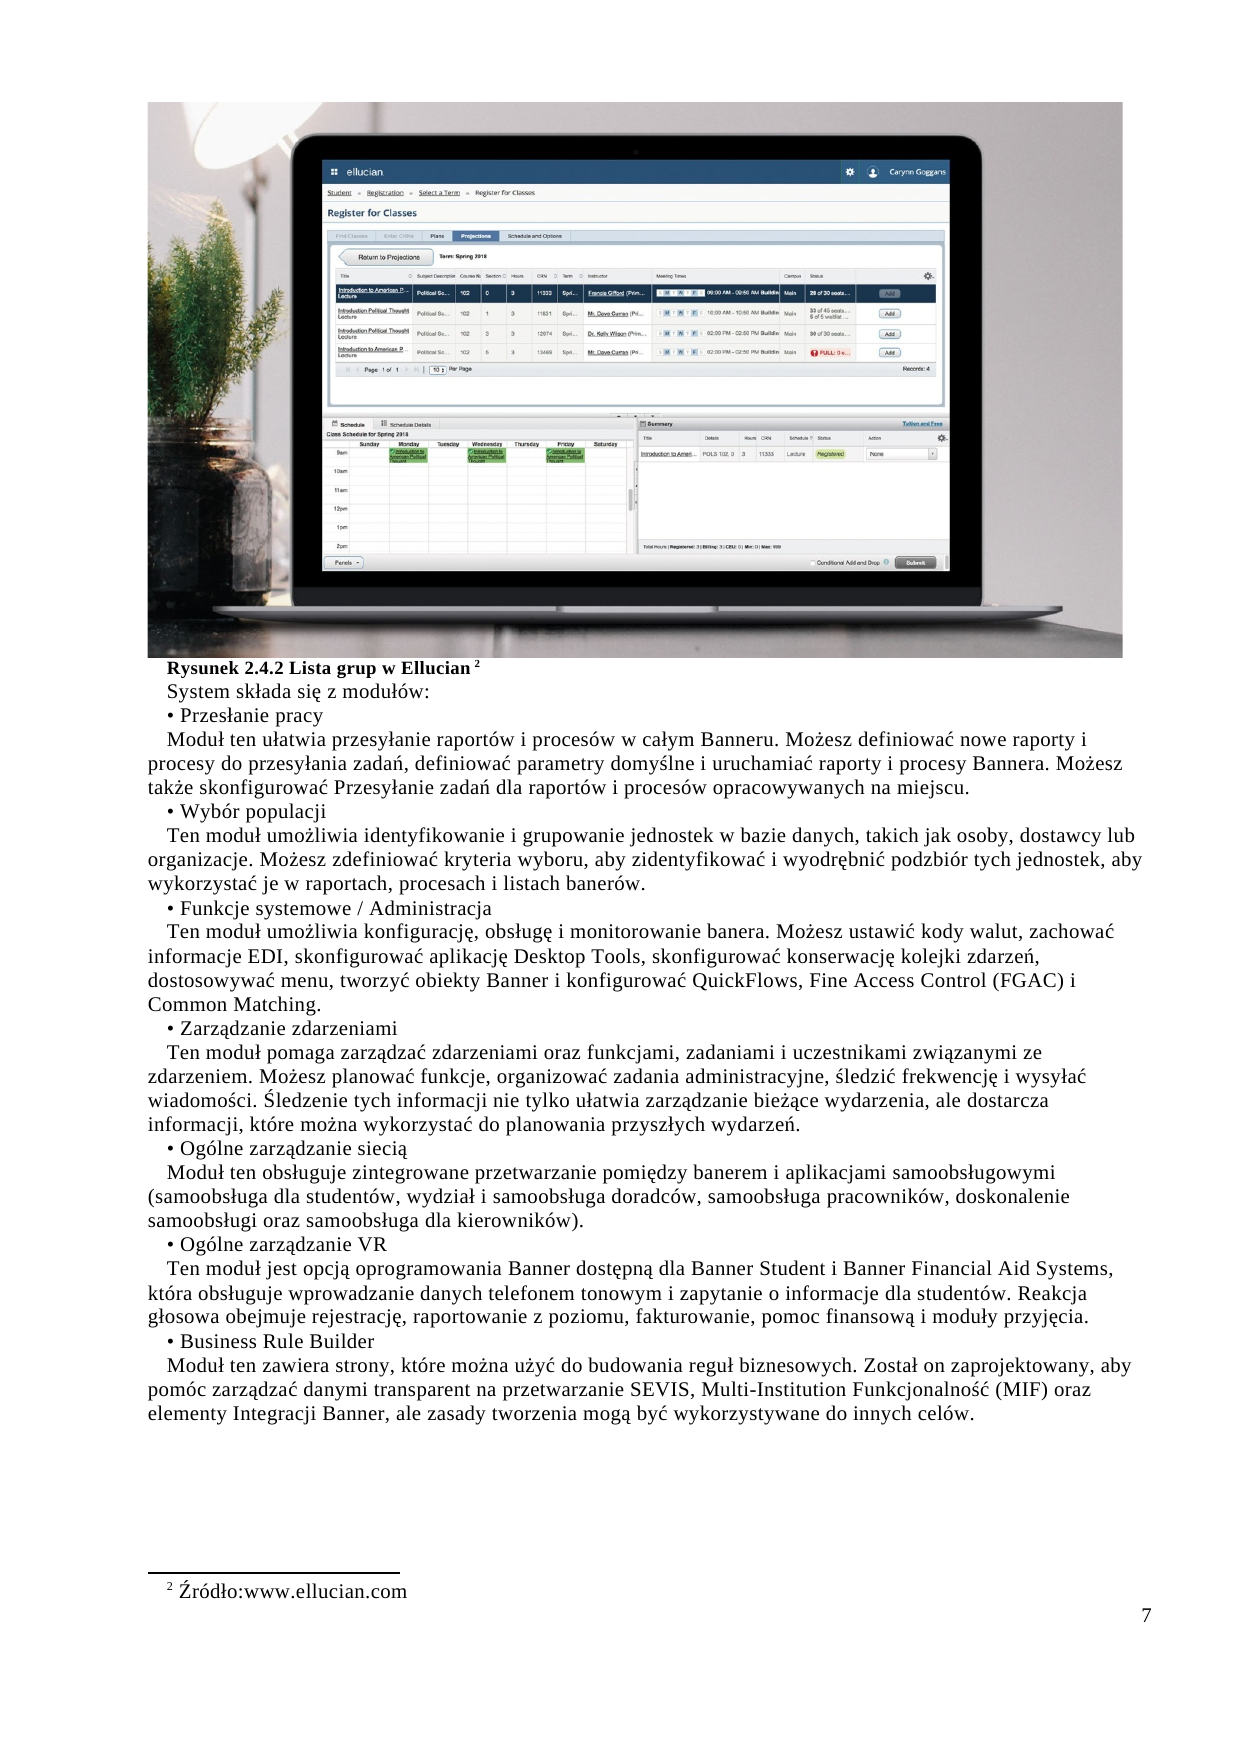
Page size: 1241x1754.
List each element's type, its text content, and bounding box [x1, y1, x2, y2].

text Ten moduł umożliwia identyfikowanie i grupowanie jednostek w bazie danych, takich jak osoby, dostawcy lub organizacje. Możesz zdefiniować kryteria wyboru, aby zidentyfikować i wyodrębnić podzbiór tych jednostek, aby wykorzystać je w raportach, procesach i listach banerów. [148, 823, 1152, 895]
text Moduł ten zawiera strony, które można użyć do budowania reguł biznesowych. Został on zaprojektowany, aby pomóc zarządzać danymi transparent na przetwarzanie SEVIS, Multi-Institution Funkcjonalność (MIF) oraz elementy Integracji Banner, ale zasady tworzenia mogą być wykorzystywane do innych celów. [148, 1353, 1152, 1425]
text • Funkcje systemowe / Administracja [148, 895, 1152, 919]
text • Business Rule Builder [148, 1328, 1152, 1353]
text • Zarządzanie zdarzeniami [148, 1016, 1152, 1040]
text Moduł ten obsługuje zintegrowane przetwarzanie pomiędzy banerem i aplikacjami samoobsługowymi (samoobsługa dla studentów, wydział i samoobsługa doradców, samoobsługa pracowników, doskonalenie samoobsługi oraz samoobsługa dla kierowników). [148, 1160, 1152, 1232]
text • Ogólne zarządzanie siecią [148, 1136, 1152, 1160]
text Moduł ten ułatwia przesyłanie raportów i procesów w całym Banneru. Możesz definiować nowe raporty i procesy do przesyłania zadań, definiować parametry domyślne i uruchamiać raporty i procesy Bannera. Możesz także skonfigurować Przesyłanie zadań dla raportów i procesów opracowywanych na miejscu. [148, 727, 1152, 799]
text System składa się z modułów: [148, 679, 1152, 703]
text Ten moduł jest opcją oprogramowania Banner dostępną dla Banner Student i Banner Financial Aid Systems, która obsługuje wprowadzanie danych telefonem tonowym i zapytanie o informacje dla studentów. Reakcja głosowa obejmuje rejestrację, raportowanie z poziomu, fakturowanie, pomoc finansową i moduły przyjęcia. [148, 1256, 1152, 1328]
text • Przesłanie pracy [148, 703, 1152, 727]
text • Ogólne zarządzanie VR [148, 1232, 1152, 1256]
text • Wybór populacji [148, 799, 1152, 823]
text Ten moduł umożliwia konfigurację, obsługę i monitorowanie banera. Możesz ustawić kody walut, zachować informacje EDI, skonfigurować aplikację Desktop Tools, skonfigurować konserwację kolejki zdarzeń, dostosowywać menu, tworzyć obiekty Banner i konfigurować QuickFlows, Fine Access Control (FGAC) i Common Matching. [148, 919, 1152, 1016]
text Ten moduł pomaga zarządzać zdarzeniami oraz funkcjami, zadaniami i uczestnikami związanymi ze zdarzeniem. Możesz planować funkcje, organizować zadania administracyjne, śledzić frekwencję i wysyłać wiadomości. Śledzenie tych informacji nie tylko ułatwia zarządzanie bieżące wydarzenia, ale dostarcza informacji, które można wykorzystać do planowania przyszłych wydarzeń. [148, 1040, 1152, 1136]
picture [147, 102, 1123, 658]
